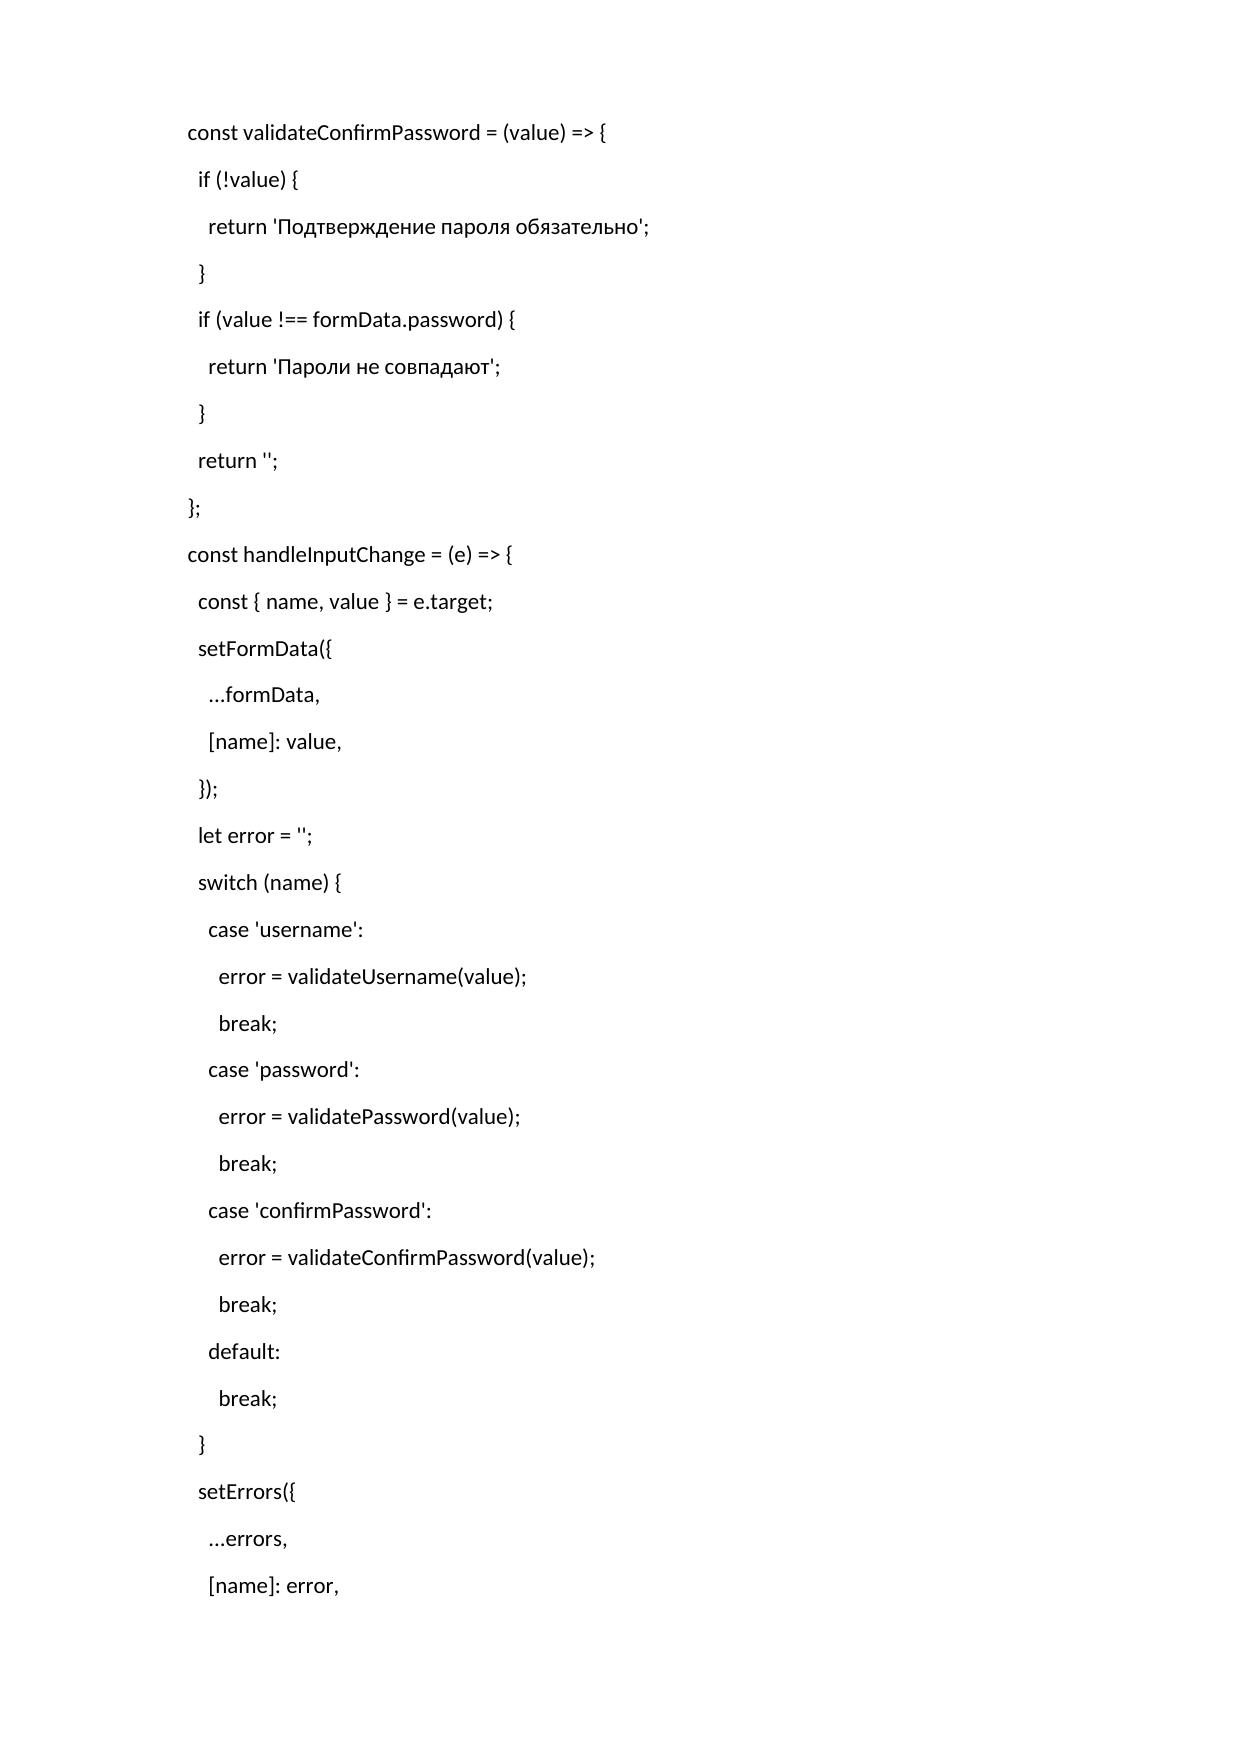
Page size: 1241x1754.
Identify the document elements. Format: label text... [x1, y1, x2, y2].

text setFormData({ [177, 634, 1152, 662]
text } [177, 1431, 1152, 1459]
text case 'password': [177, 1056, 1152, 1084]
text return ''; [177, 446, 1152, 474]
text break; [177, 1290, 1152, 1318]
text case 'username': [177, 915, 1152, 943]
text return 'Пароли не совпадают'; [177, 352, 1152, 381]
text default: [177, 1337, 1152, 1365]
text error = validateUsername(value); [177, 962, 1152, 990]
text break; [177, 1384, 1152, 1412]
text break; [177, 1149, 1152, 1177]
text error = validatePassword(value); [177, 1102, 1152, 1131]
text if (value !== formData.password) { [177, 306, 1152, 334]
text switch (name) { [177, 868, 1152, 896]
text case 'confirmPassword': [177, 1196, 1152, 1224]
text const { name, value } = e.target; [177, 587, 1152, 615]
text }; [177, 493, 1152, 521]
text [name]: value, [177, 727, 1152, 756]
text const handleInputChange = (e) => { [177, 540, 1152, 568]
text ...formData, [177, 681, 1152, 709]
text }); [177, 774, 1152, 802]
text error = validateConfirmPassword(value); [177, 1243, 1152, 1271]
text break; [177, 1009, 1152, 1037]
text const validateConfirmPassword = (value) => { [177, 118, 1152, 146]
text if (!value) { [177, 165, 1152, 193]
text } [177, 259, 1152, 287]
text } [177, 399, 1152, 427]
text setErrors({ [177, 1477, 1152, 1506]
text [name]: error, [177, 1571, 1152, 1599]
text return 'Подтверждение пароля обязательно'; [177, 212, 1152, 240]
text let error = ''; [177, 821, 1152, 849]
text ...errors, [177, 1524, 1152, 1552]
